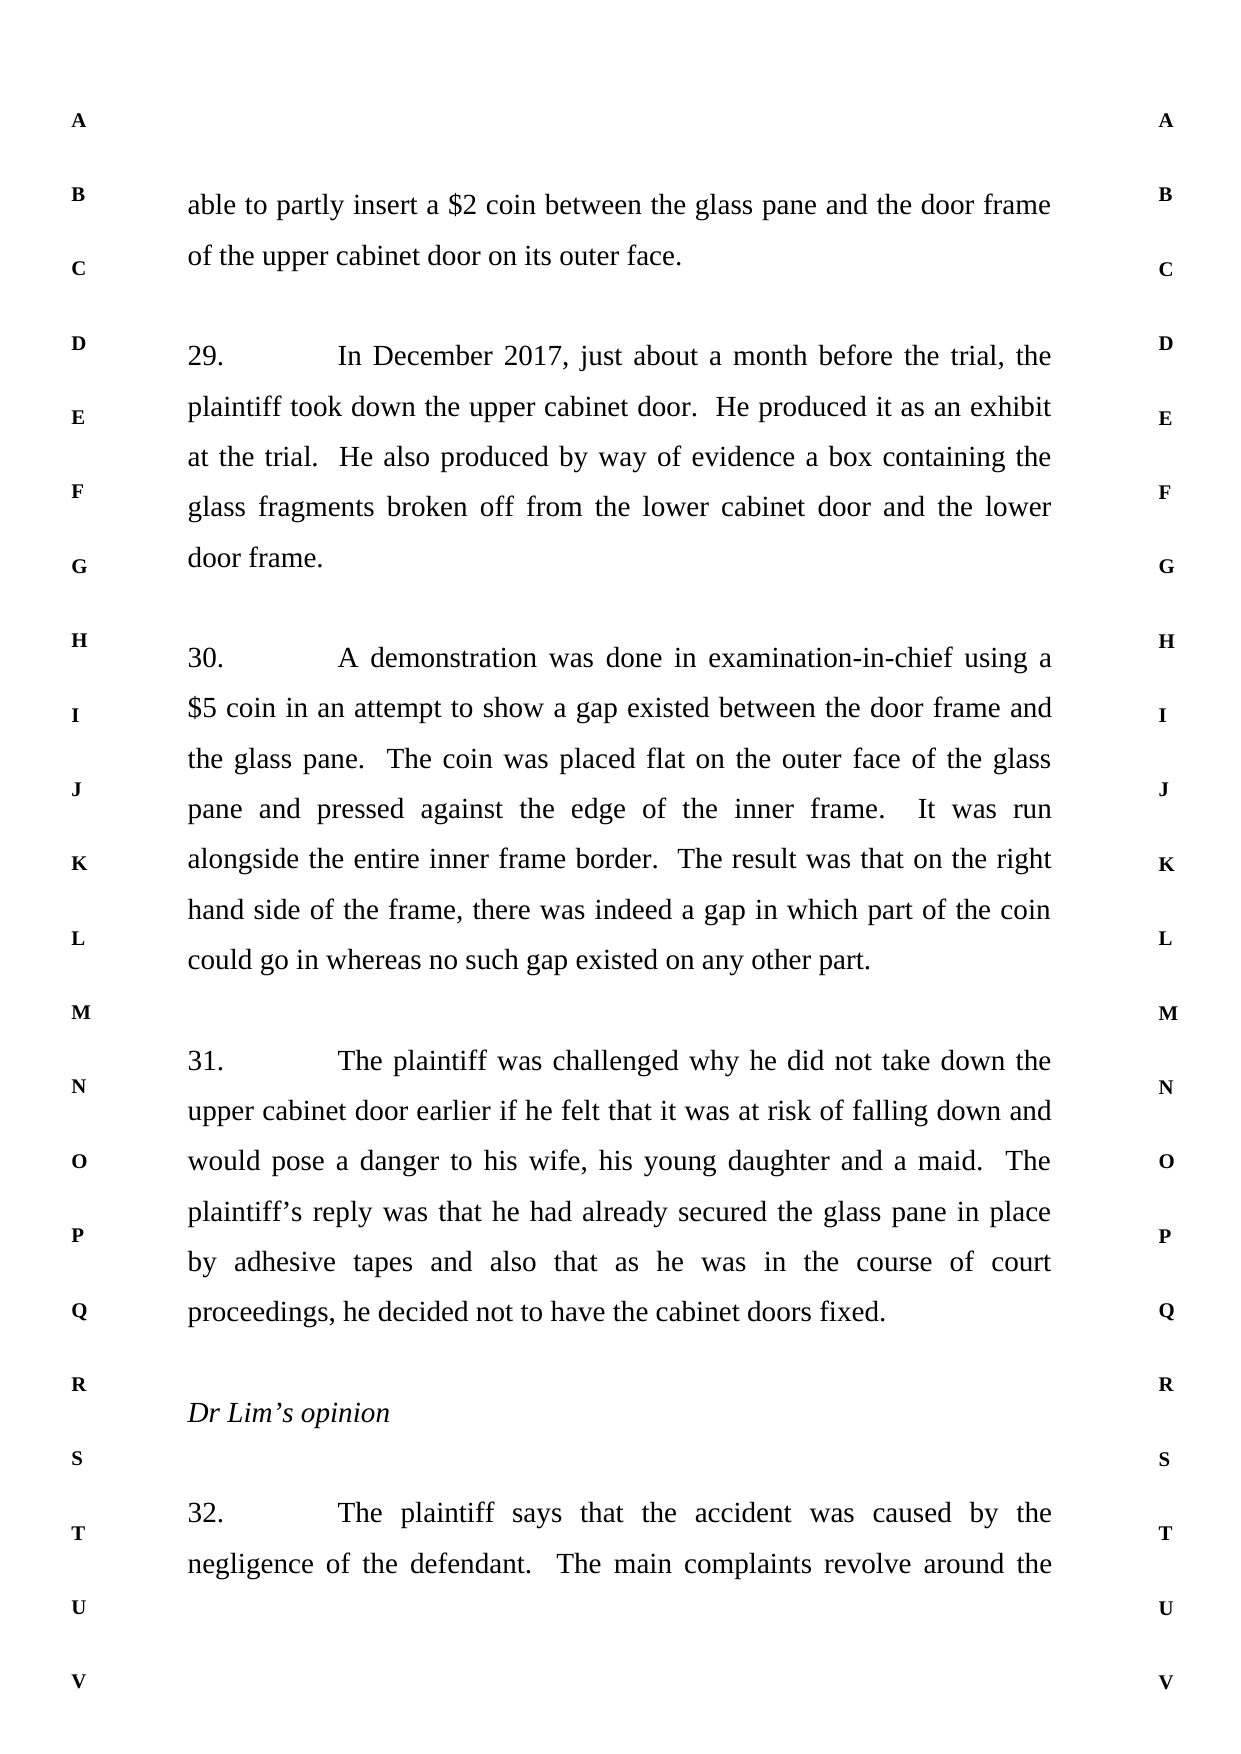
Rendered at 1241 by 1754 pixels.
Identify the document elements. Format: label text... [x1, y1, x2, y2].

text Dr Lim’s opinion [187, 1395, 1053, 1428]
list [187, 1496, 1053, 1579]
list The plaintiff was challenged why he did not take down the upper cabinet door earlier if he felt that it was at risk of falling down and would pose a danger to his wife, his young daughter and a maid. The plaintiff’s reply was that he had already secured the glass pane in place by adhesive tapes and also that as he was in the course of court proceedings, he decided not to have the cabinet doors fixed. [187, 1043, 1053, 1328]
list In December 2017, just about a month before the trial, the plaintiff took down the upper cabinet door. He produced it as an exhibit at the trial. He also produced by way of evidence a box containing the glass fragments broken off from the lower cabinet door and the lower door frame. [187, 338, 1053, 573]
list A demonstration was done in examination-in-chief using a $5 coin in an attempt to show a gap existed between the door frame and the glass pane. The coin was placed flat on the outer face of the glass pane and pressed against the edge of the inner frame. It was run alongside the entire inner frame border. The result was that on the right hand side of the frame, there was indeed a gap in which part of the coin could go in whereas no such gap existed on any other part. [187, 640, 1053, 976]
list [187, 187, 1053, 271]
